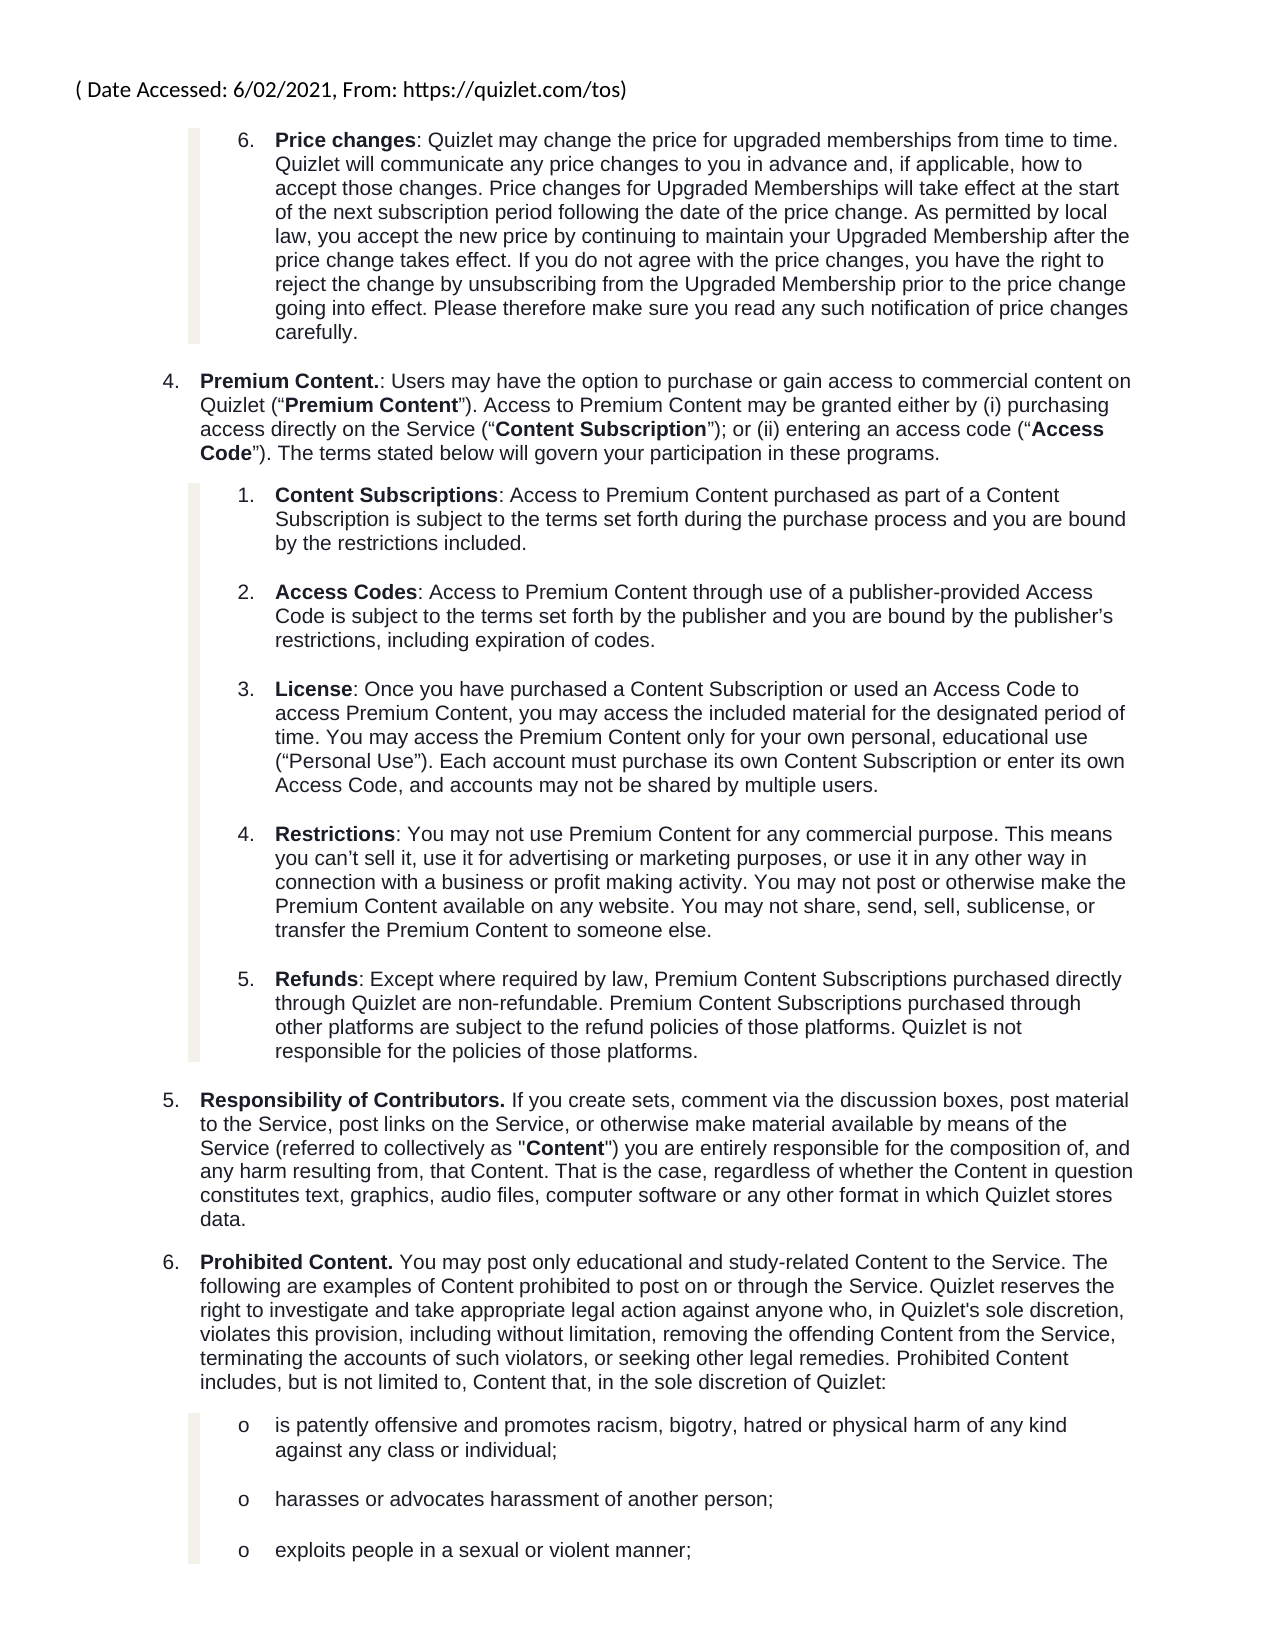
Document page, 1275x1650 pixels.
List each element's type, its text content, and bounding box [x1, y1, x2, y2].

list Price changes: Quizlet may change the price for upgraded memberships from time to time. Quizlet will communicate any price changes to you in advance and, if applicable, how to accept those changes. Price changes for Upgraded Memberships will take effect at the start of the next subscription period following the date of the price change. As permitted by local law, you accept the new price by continuing to maintain your Upgraded Membership after the price change takes effect. If you do not agree with the price changes, you have the right to reject the change by unsubscribing from the Upgraded Membership prior to the price change going into effect. Please therefore make sure you read any such notification of price changes carefully. [200, 128, 1134, 344]
list Responsibility of Contributors. If you create sets, comment via the discussion boxes, post material to the Service, post links on the Service, or otherwise make material available by means of the Service (referred to collectively as "Content") you are entirely responsible for the composition of, and any harm resulting from, that Content. That is the case, regardless of whether the Content in question constitutes text, graphics, audio files, computer software or any other format in which Quizlet stores data. [162, 1087, 1134, 1231]
list Refunds: Except where required by law, Premium Content Subscriptions purchased directly through Quizlet are non-refundable. Premium Content Subscriptions purchased through other platforms are subject to the refund policies of those platforms. Quizlet is not responsible for the policies of those platforms. [200, 967, 1134, 1062]
list License: Once you have purchased a Content Subscription or used an Access Code to access Premium Content, you may access the included material for the designated period of time. You may access the Premium Content only for your own personal, educational use (“Personal Use”). Each account must purchase its own Content Subscription or enter its own Access Code, and accounts may not be shared by multiple users. [200, 677, 1134, 797]
list exploits people in a sexual or violent manner; [200, 1538, 1134, 1564]
list harasses or advocates harassment of another person; [200, 1487, 1134, 1513]
list Premium Content.: Users may have the option to purchase or gain access to commercial content on Quizlet (“Premium Content”). Access to Premium Content may be granted either by (i) purchasing access directly on the Service (“Content Subscription”); or (ii) entering an access code (“Access Code”). The terms stated below will govern your participation in these programs. [162, 369, 1134, 464]
list is patently offensive and promotes racism, bigotry, hatred or physical harm of any kind against any class or individual; [187, 1412, 1134, 1462]
list Content Subscriptions: Access to Premium Content purchased as part of a Content Subscription is subject to the terms set forth during the purchase process and you are bound by the restrictions included. [200, 483, 1134, 555]
list Prohibited Content. You may post only educational and study-related Content to the Service. The following are examples of Content prohibited to post on or through the Service. Quizlet reserves the right to investigate and take appropriate legal action against anyone who, in Quizlet's sole discretion, violates this provision, including without limitation, removing the offending Content from the Service, terminating the accounts of such violators, or seeking other legal remedies. Prohibited Content includes, but is not limited to, Content that, in the sole discretion of Quizlet: [162, 1250, 1134, 1394]
list Restrictions: You may not use Premium Content for any commercial purpose. This means you can’t sell it, use it for advertising or marketing purposes, or use it in any other way in connection with a business or profit making activity. You may not post or otherwise make the Premium Content available on any website. You may not share, send, sell, sublicense, or transfer the Premium Content to someone else. [200, 822, 1134, 942]
list Access Codes: Access to Premium Content through use of a publisher-provided Access Code is subject to the terms set forth by the publisher and you are bound by the publisher’s restrictions, including expiration of codes. [200, 580, 1134, 652]
